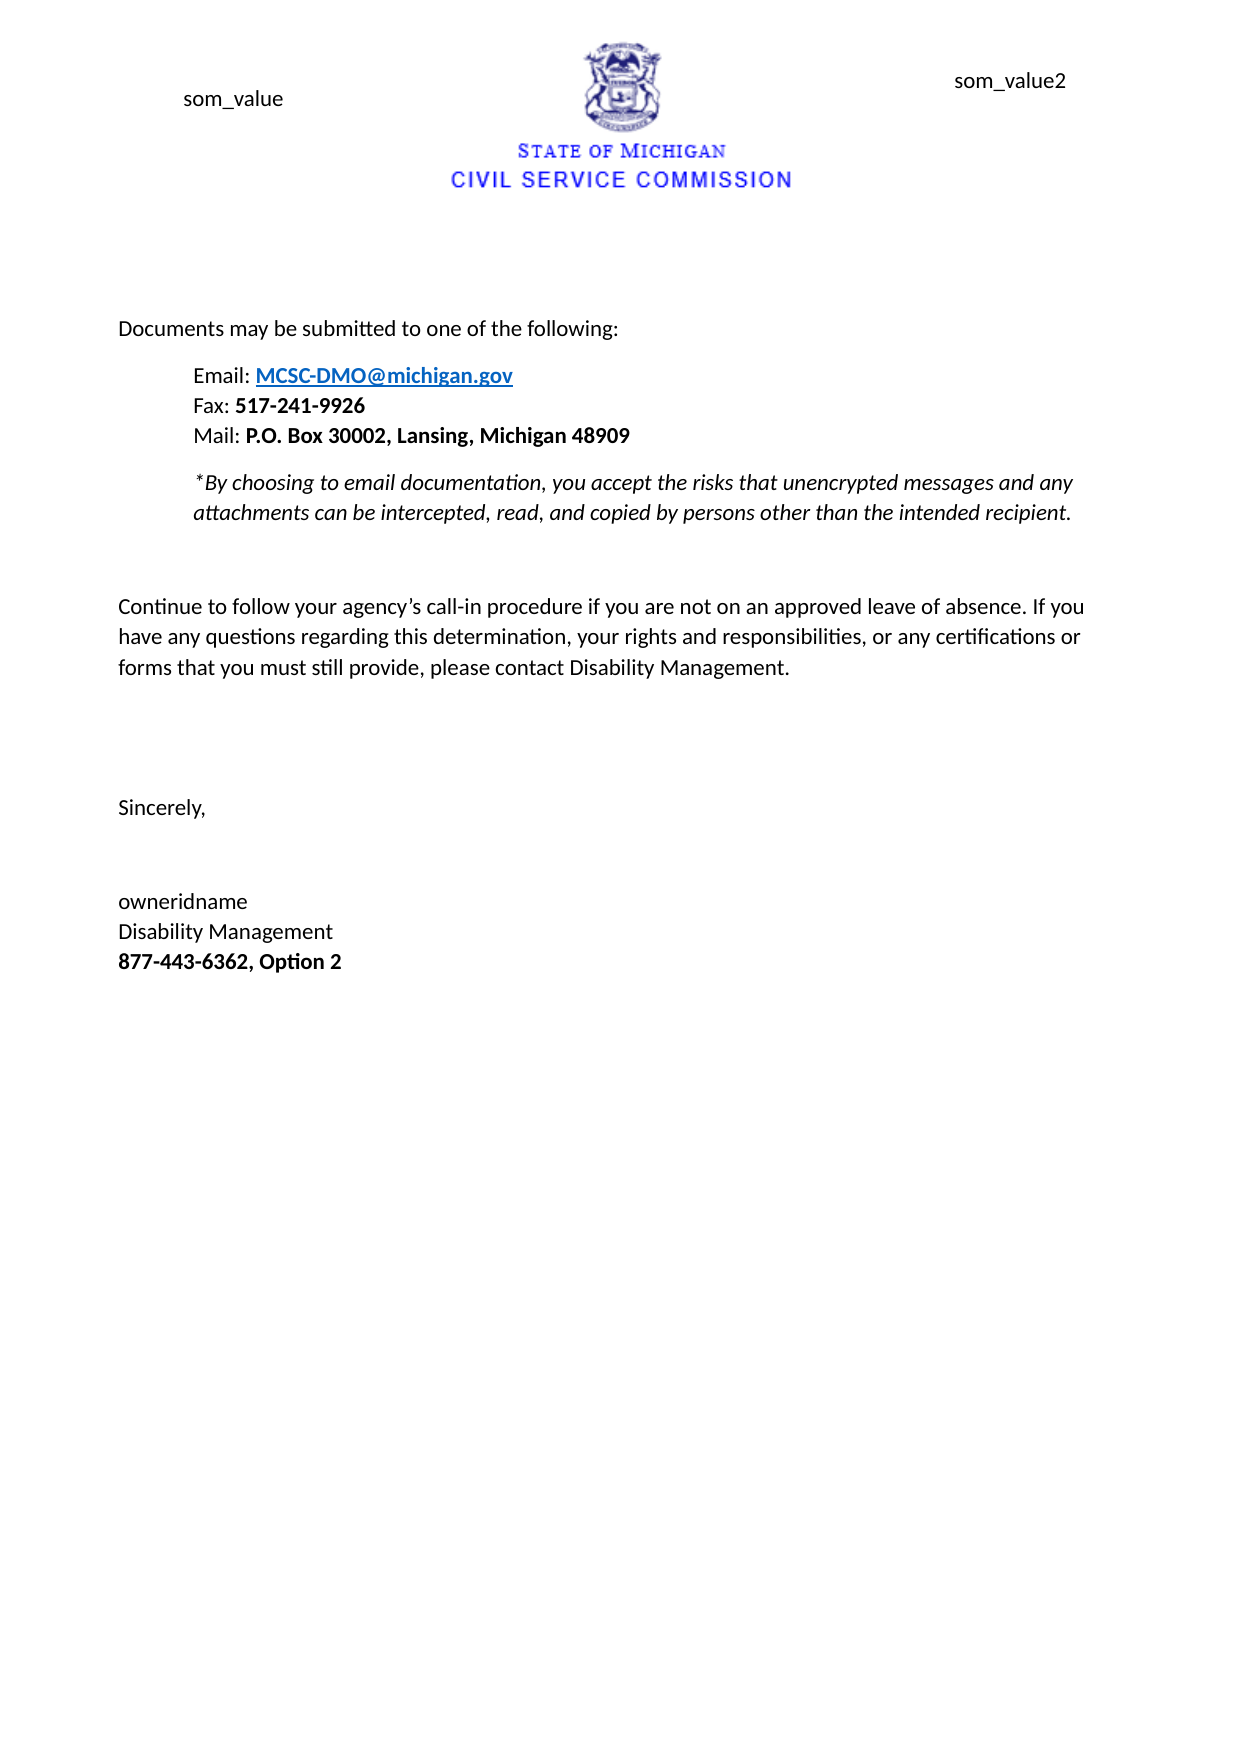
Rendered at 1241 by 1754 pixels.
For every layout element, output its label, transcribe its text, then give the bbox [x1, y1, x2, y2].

picture [425, 28, 814, 211]
text *By choosing to email documentation, you accept the risks that unencrypted messages and any attachments can be intercepted, read, and copied by persons other than the intended recipient. [193, 468, 1122, 527]
text Email: MCSC-DMO@michigan.gov Fax: 517-241-9926 Mail: P.O. Box 30002, Lansing, Michigan 48909 [193, 361, 1122, 449]
text Continue to follow your agency’s call-in procedure if you are not on an approved leave of absence. If you have any questions regarding this determination, your rights and responsibilities, or any certifications or forms that you must still provide, please contact Disability Management. [118, 592, 1122, 681]
text Sincerely, [118, 793, 1122, 821]
text Disability Management 877-443-6362, Option 2 [118, 887, 1122, 976]
text Documents may be submitted to one of the following: [118, 314, 1122, 342]
